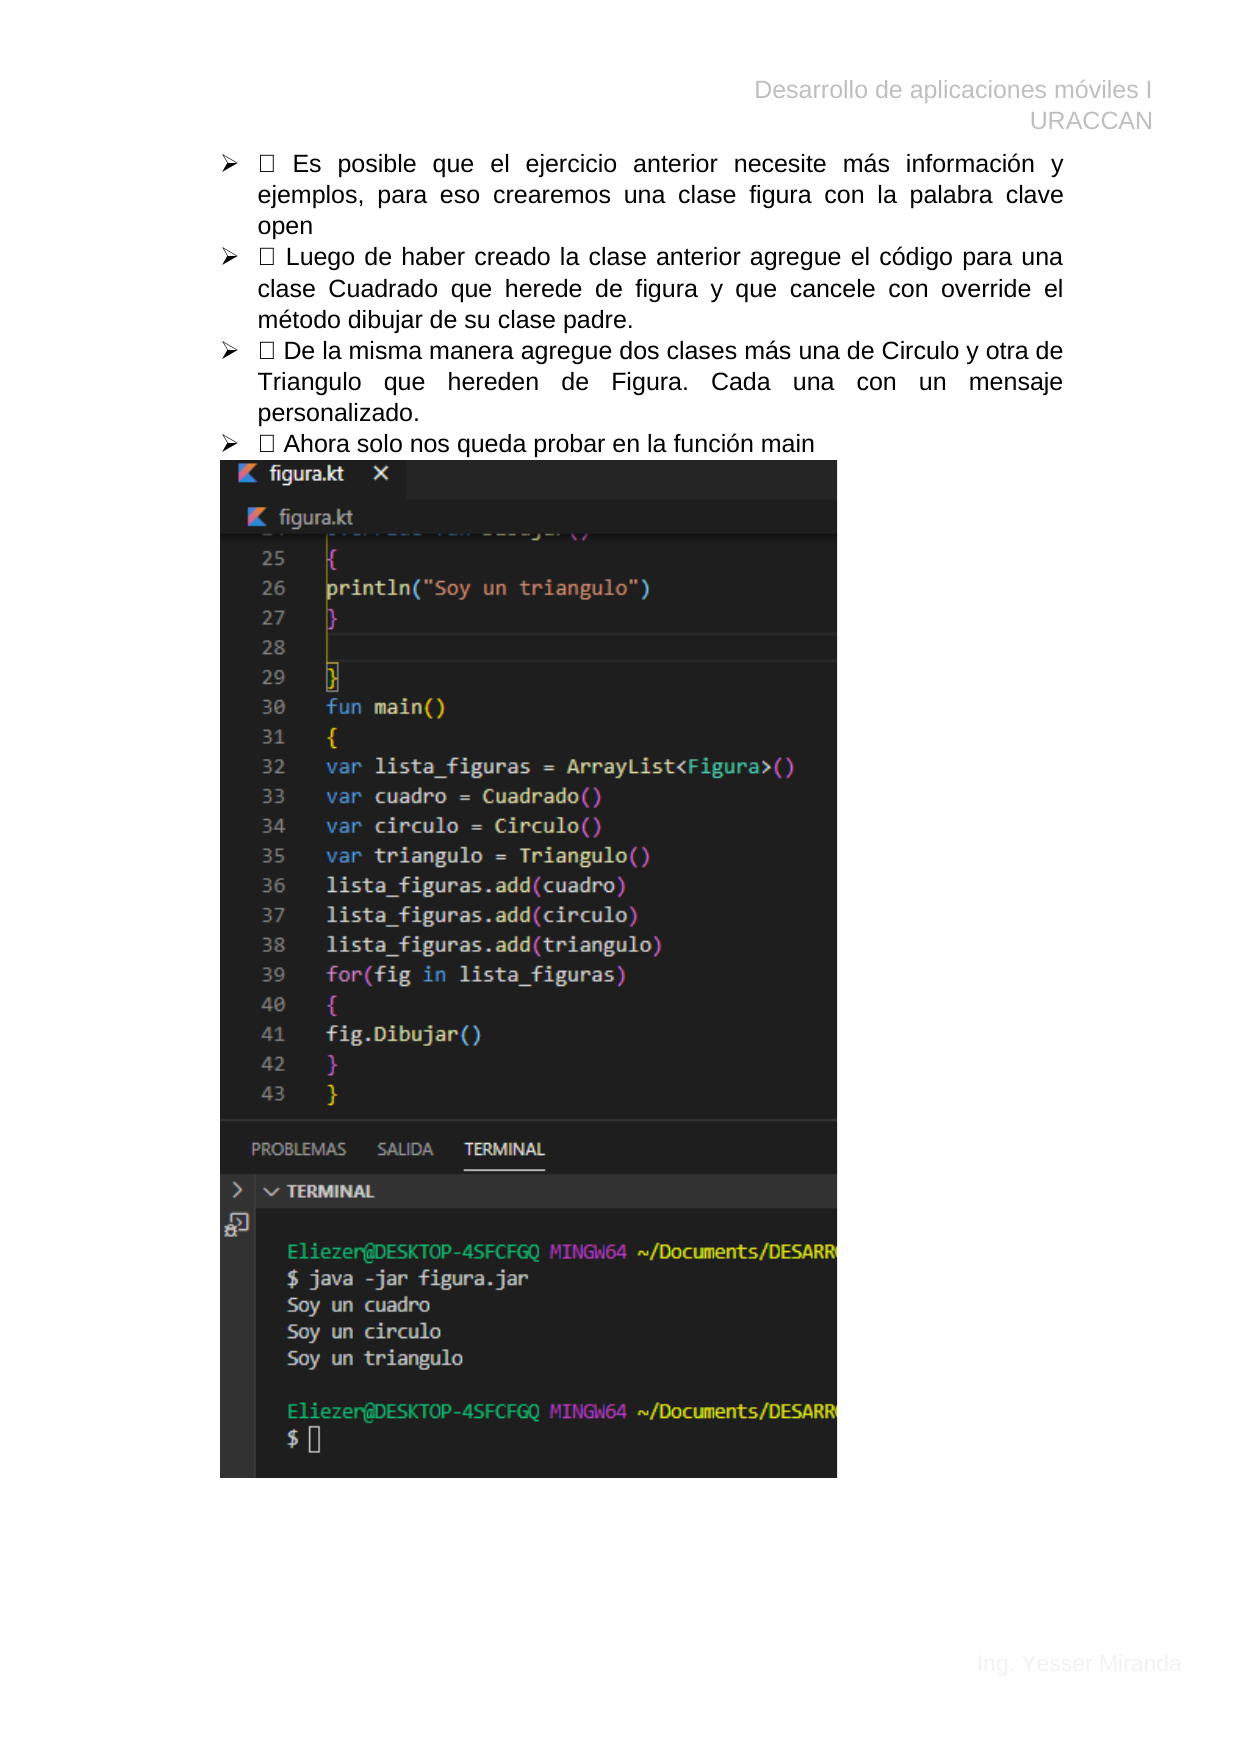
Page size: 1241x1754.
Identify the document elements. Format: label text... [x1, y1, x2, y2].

list  Ahora solo nos queda probar en la función main [220, 429, 1065, 458]
picture [220, 460, 838, 1478]
list  Luego de haber creado la clase anterior agregue el código para una clase Cuadrado que herede de figura y que cancele con override el método dibujar de su clase padre. [220, 242, 1065, 333]
list  De la misma manera agregue dos clases más una de Circulo y otra de Triangulo que hereden de Figura. Cada una con un mensaje personalizado. [220, 336, 1065, 427]
list  Es posible que el ejercicio anterior necesite más información y ejemplos, para eso crearemos una clase figura con la palabra clave open [220, 149, 1065, 240]
